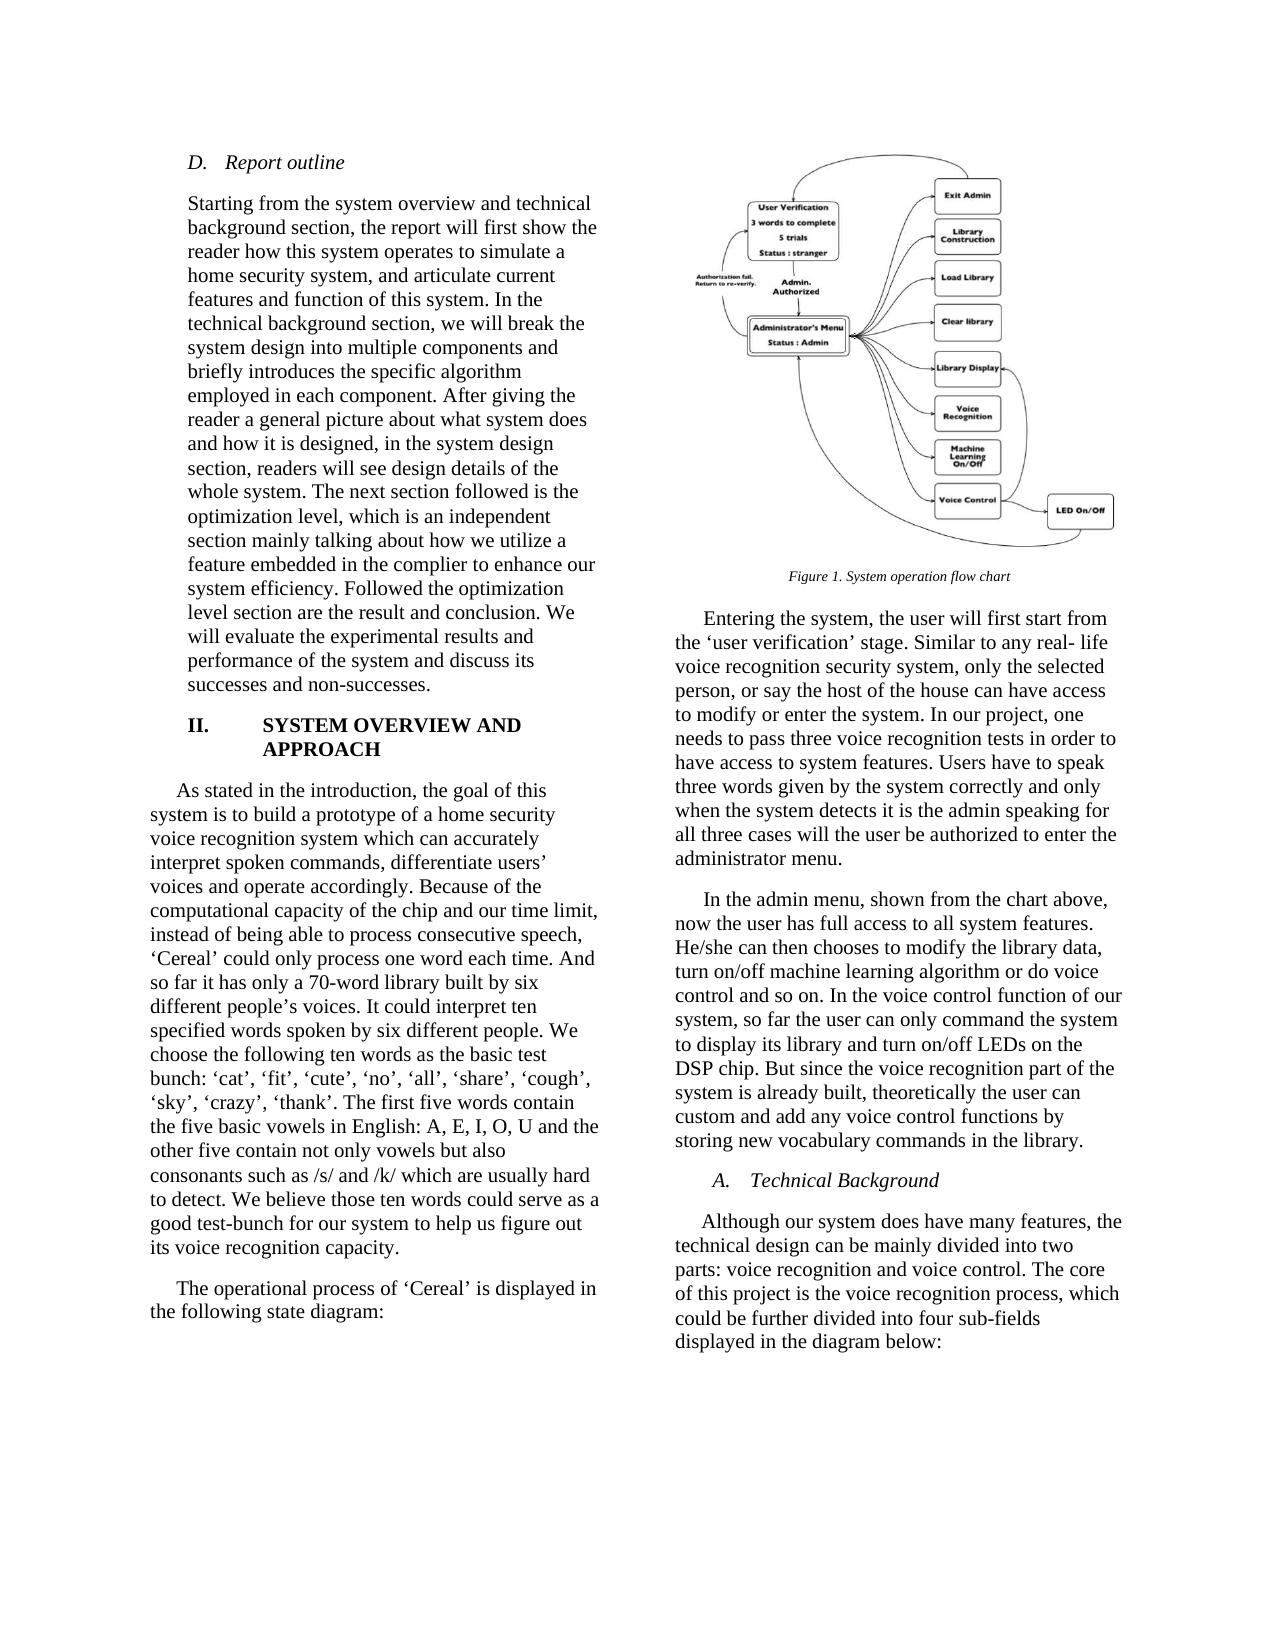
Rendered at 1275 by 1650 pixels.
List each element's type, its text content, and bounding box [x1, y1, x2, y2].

text The operational process of ‘Cereal’ is displayed in the following state diagram: [150, 1275, 600, 1323]
text Although our system does have many features, the technical design can be mainly divided into two parts: voice recognition and voice control. The core of this project is the voice recognition process, which could be further divided into four sub-fields displayed in the diagram below: [675, 1209, 1125, 1353]
text Entering the system, the user will first start from the ‘user verification’ stage. Similar to any real- life voice recognition security system, only the selected person, or say the host of the house can have access to modify or enter the system. In our project, one needs to pass three voice recognition tests in order to have access to system features. Users have to speak three words given by the system correctly and only when the system detects it is the admin speaking for all three cases will the user be authorized to enter the administrator menu. [675, 606, 1125, 870]
list SYSTEM OVERVIEW AND APPROACH [187, 713, 600, 761]
list Report outline [187, 150, 600, 174]
picture [675, 150, 1125, 552]
text In the admin menu, shown from the chart above, now the user has full access to all system features. He/she can then chooses to modify the library data, turn on/off machine learning algorithm or do voice control and so on. In the voice control function of our system, so far the user can only command the system to display its library and turn on/off LEDs on the DSP chip. But since the voice recognition part of the system is already built, theoretically the user can custom and add any voice control functions by storing new vocabulary commands in the library. [675, 887, 1125, 1152]
list Technical Background [712, 1168, 1125, 1192]
text Figure 1. System operation flow chart [675, 568, 1125, 585]
text As stated in the introduction, the goal of this system is to build a prototype of a home security voice recognition system which can accurately interpret spoken commands, differentiate users’ voices and operate accordingly. Because of the computational capacity of the chip and our time limit, instead of being able to process consecutive speech, ‘Cereal’ could only process one word each time. And so far it has only a 70-word library built by six different people’s voices. It could interpret ten specified words spoken by six different people. We choose the following ten words as the basic test bunch: ‘cat’, ‘fit’, ‘cute’, ‘no’, ‘all’, ‘share’, ‘cough’, ‘sky’, ‘crazy’, ‘thank’. The first five words contain the five basic vowels in English: A, E, I, O, U and the other five contain not only vowels but also consonants such as /s/ and /k/ which are usually hard to detect. We believe those ten words could serve as a good test-bunch for our system to help us figure out its voice recognition capacity. [150, 777, 600, 1259]
text Starting from the system overview and technical background section, the report will first show the reader how this system operates to simulate a home security system, and articulate current features and function of this system. In the technical background section, we will break the system design into multiple components and briefly introduces the specific algorithm employed in each component. After giving the reader a general picture about what system does and how it is designed, in the system design section, readers will see design details of the whole system. The next section followed is the optimization level, which is an independent section mainly talking about how we utilize a feature embedded in the complier to enhance our system efficiency. Followed the optimization level section are the result and conclusion. We will evaluate the experimental results and performance of the system and discuss its successes and non-successes. [187, 191, 600, 696]
